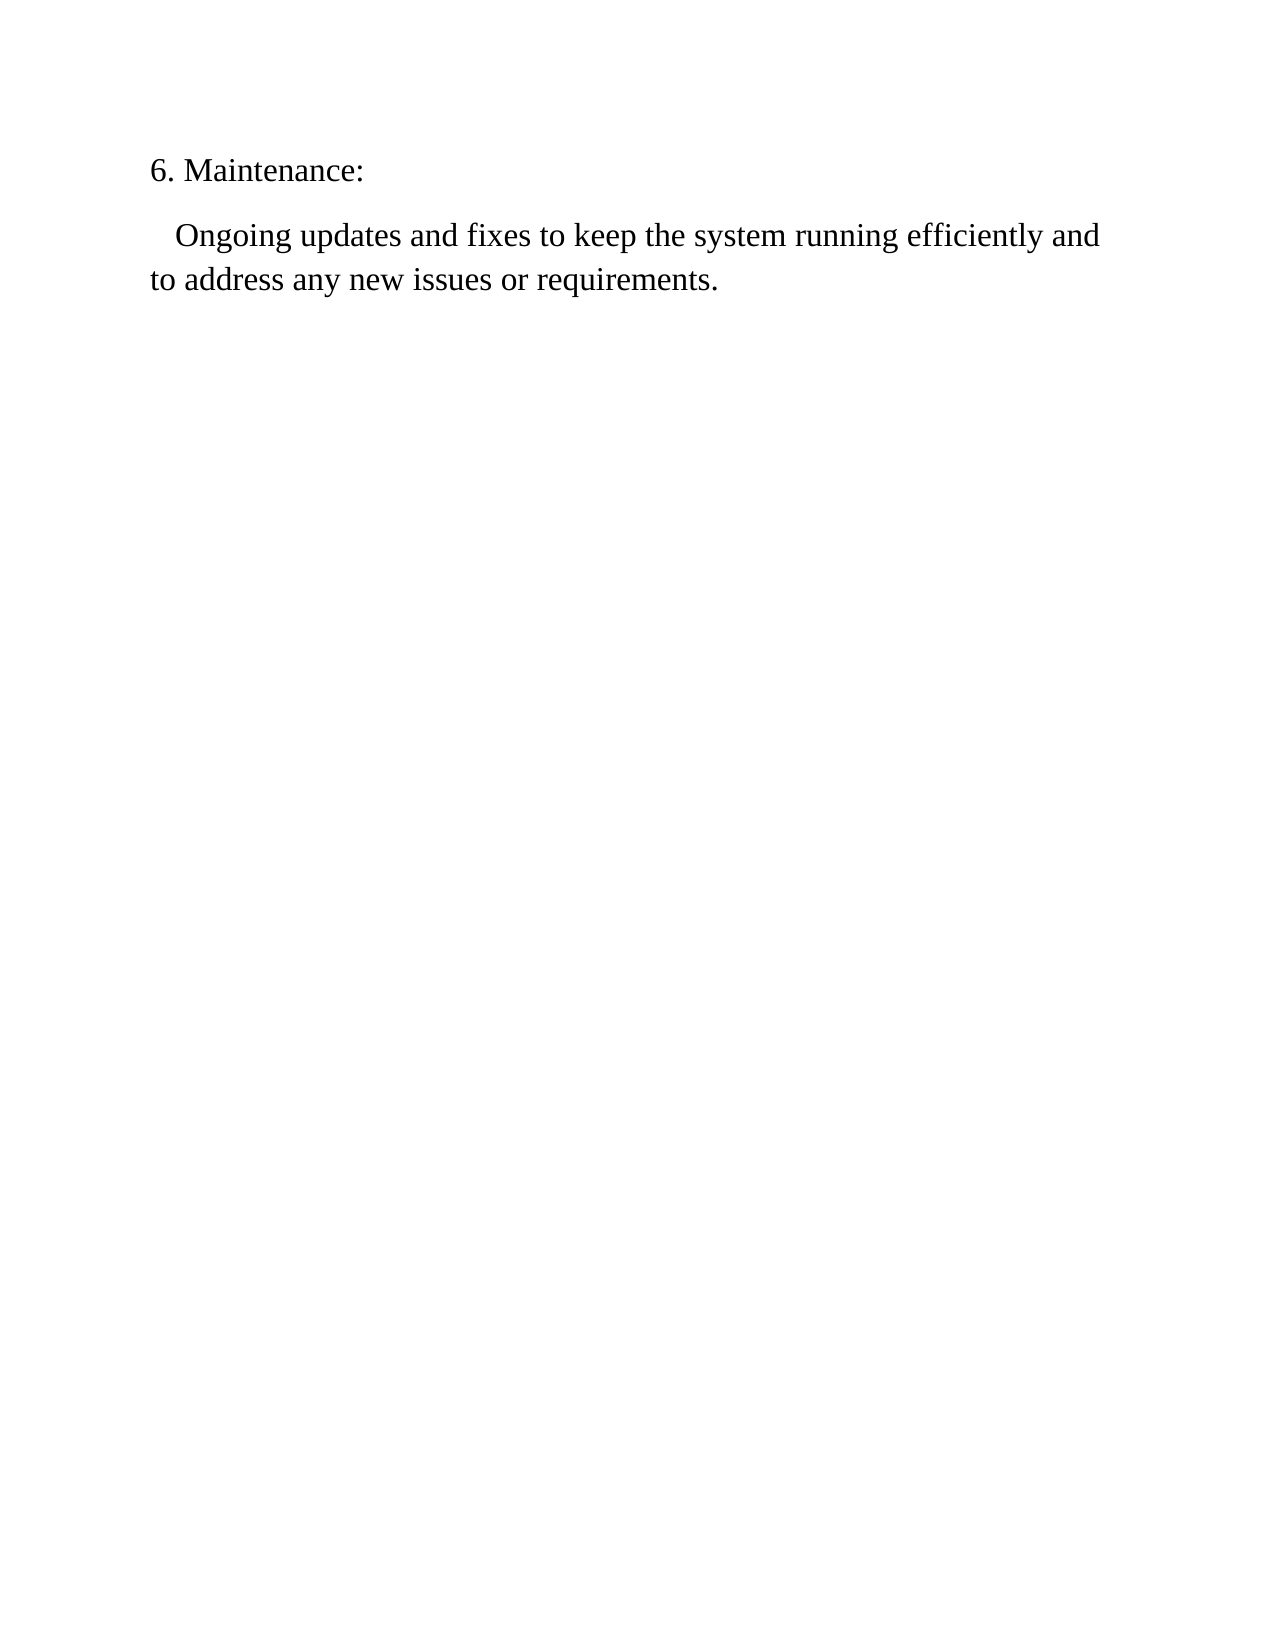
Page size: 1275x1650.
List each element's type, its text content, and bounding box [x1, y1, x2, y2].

text 6. Maintenance: [150, 150, 1125, 188]
text Ongoing updates and fixes to keep the system running efficiently and to address any new issues or requirements. [150, 215, 1125, 297]
